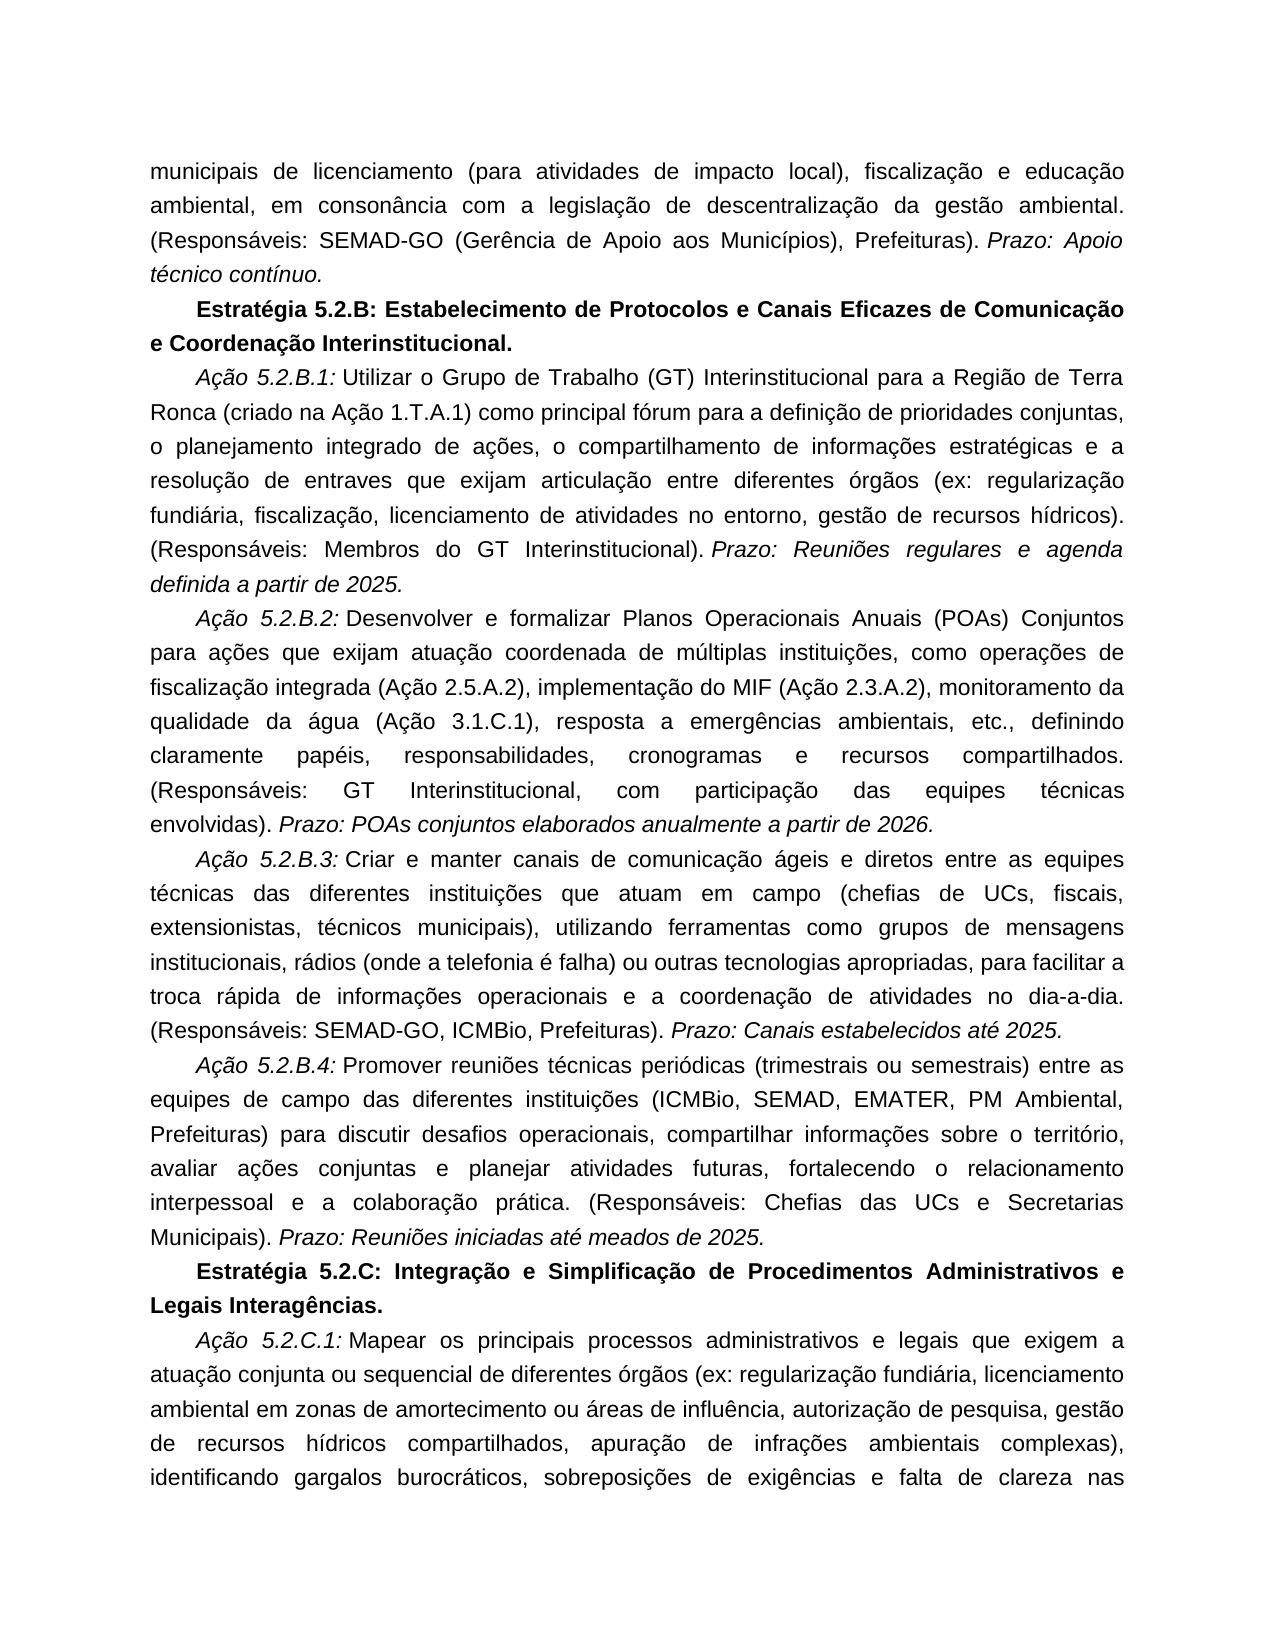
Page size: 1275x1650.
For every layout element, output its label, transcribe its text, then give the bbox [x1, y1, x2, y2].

text Estratégia 5.2.B: Estabelecimento de Protocolos e Canais Eficazes de Comunicação e Coordenação Interinstitucional. [150, 287, 1125, 356]
text Ação 5.2.B.3: Criar e manter canais de comunicação ágeis e diretos entre as equipes técnicas das diferentes instituições que atuam em campo (chefias de UCs, fiscais, extensionistas, técnicos municipais), utilizando ferramentas como grupos de mensagens institucionais, rádios (onde a telefonia é falha) ou outras tecnologias apropriadas, para facilitar a troca rápida de informações operacionais e a coordenação de atividades no dia-a-dia. (Responsáveis: SEMAD-GO, ICMBio, Prefeituras). Prazo: Canais estabelecidos até 2025. [150, 837, 1125, 1044]
text Ação 5.2.B.1: Utilizar o Grupo de Trabalho (GT) Interinstitucional para a Região de Terra Ronca (criado na Ação 1.T.A.1) como principal fórum para a definição de prioridades conjuntas, o planejamento integrado de ações, o compartilhamento de informações estratégicas e a resolução de entraves que exijam articulação entre diferentes órgãos (ex: regularização fundiária, fiscalização, licenciamento de atividades no entorno, gestão de recursos hídricos). (Responsáveis: Membros do GT Interinstitucional). Prazo: Reuniões regulares e agenda definida a partir de 2025. [150, 356, 1125, 597]
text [150, 1319, 1125, 1491]
text Ação 5.2.B.4: Promover reuniões técnicas periódicas (trimestrais ou semestrais) entre as equipes de campo das diferentes instituições (ICMBio, SEMAD, EMATER, PM Ambiental, Prefeituras) para discutir desafios operacionais, compartilhar informações sobre o território, avaliar ações conjuntas e planejar atividades futuras, fortalecendo o relacionamento interpessoal e a colaboração prática. (Responsáveis: Chefias das UCs e Secretarias Municipais). Prazo: Reuniões iniciadas até meados de 2025. [150, 1044, 1125, 1250]
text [150, 150, 1125, 287]
text Ação 5.2.B.2: Desenvolver e formalizar Planos Operacionais Anuais (POAs) Conjuntos para ações que exijam atuação coordenada de múltiplas instituições, como operações de fiscalização integrada (Ação 2.5.A.2), implementação do MIF (Ação 2.3.A.2), monitoramento da qualidade da água (Ação 3.1.C.1), resposta a emergências ambientais, etc., definindo claramente papéis, responsabilidades, cronogramas e recursos compartilhados. (Responsáveis: GT Interinstitucional, com participação das equipes técnicas envolvidas). Prazo: POAs conjuntos elaborados anualmente a partir de 2026. [150, 597, 1125, 837]
text Estratégia 5.2.C: Integração e Simplificação de Procedimentos Administrativos e Legais Interagências. [150, 1250, 1125, 1319]
